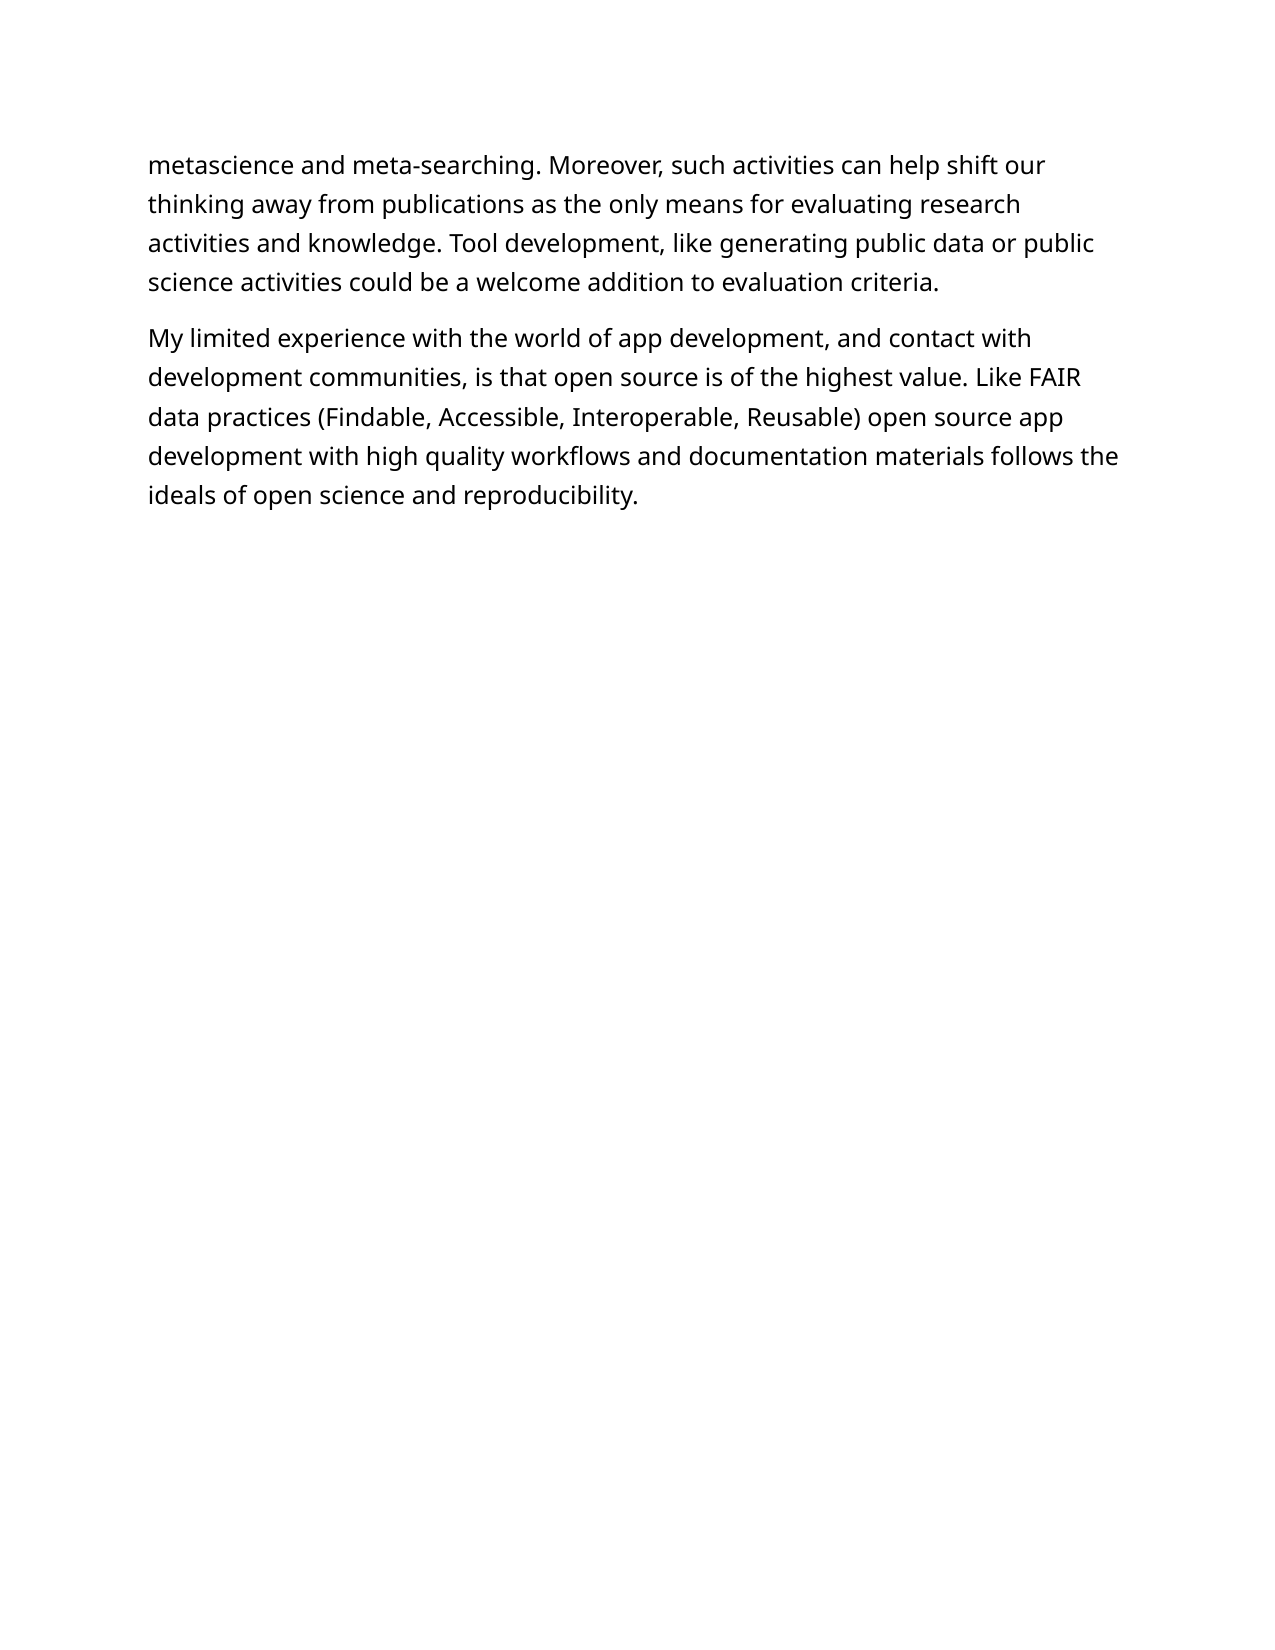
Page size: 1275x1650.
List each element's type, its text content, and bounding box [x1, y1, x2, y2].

text My limited experience with the world of app development, and contact with development communities, is that open source is of the highest value. Like FAIR data practices (Findable, Accessible, Interoperable, Reusable) open source app development with high quality workflows and documentation materials follows the ideals of open science and reproducibility. [148, 321, 1127, 512]
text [148, 148, 1127, 299]
